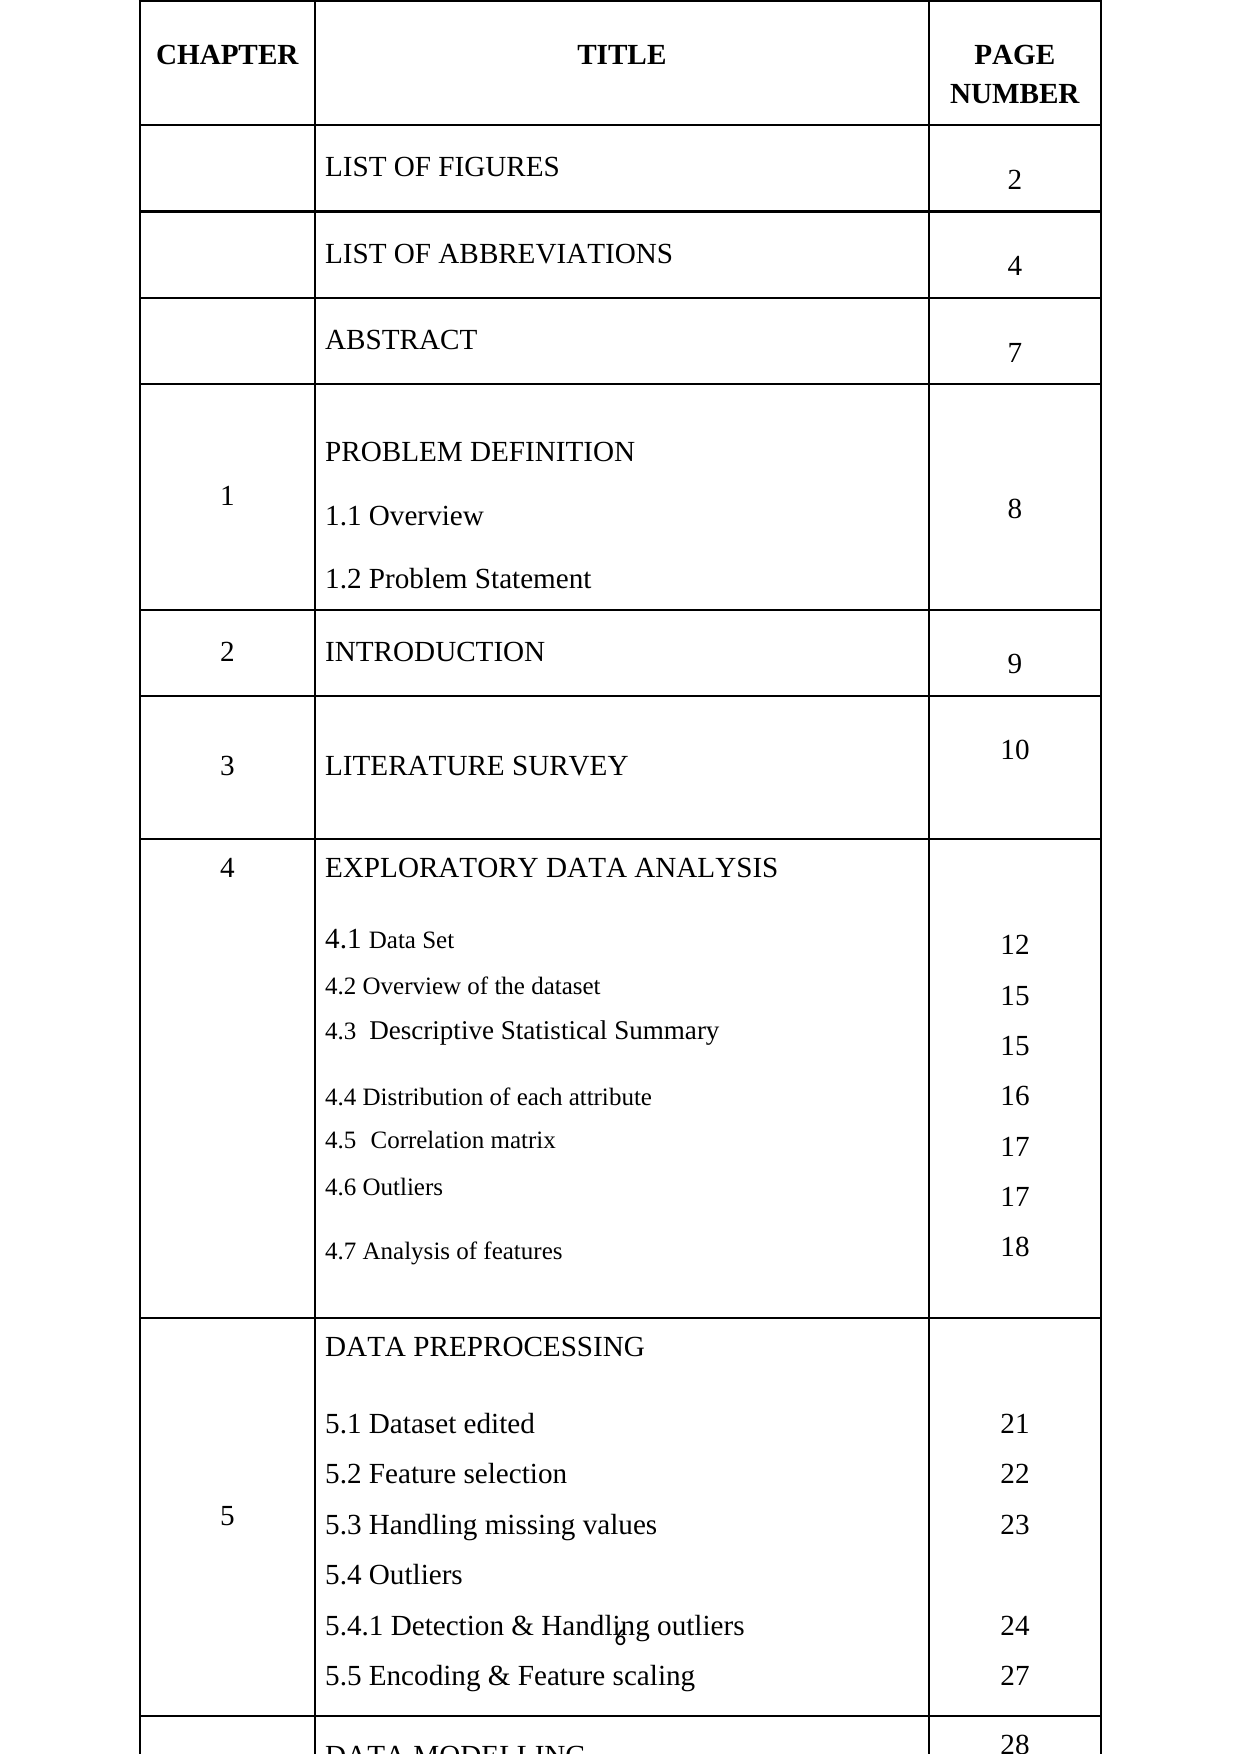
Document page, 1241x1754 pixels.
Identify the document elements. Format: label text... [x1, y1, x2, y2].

table_cell 8 [930, 385, 1100, 609]
table_cell ABSTRACT [316, 299, 928, 383]
table_cell DATA MODELLING 6.1 Hyperparameter Tuning [316, 1717, 928, 1754]
table_header TITLE [316, 2, 928, 124]
table_cell 7 [930, 299, 1100, 383]
table_cell 1 [141, 385, 314, 609]
table_cell LIST OF ABBREVIATIONS [316, 213, 928, 297]
table_cell 21 22 23 24 27 [930, 1319, 1100, 1715]
table_cell 10 [930, 697, 1100, 838]
table_cell LITERATURE SURVEY [316, 697, 928, 838]
table_cell 3 [141, 697, 314, 838]
table_cell [141, 213, 314, 297]
table_cell EXPLORATORY DATA ANALYSIS 4.1 Data Set 4.2 Overview of the dataset 4.3 Descriptive Statistical Summary 4.4 Distribution of each attribute 4.5 Correlation matrix 4.6 Outliers 4.7 Analysis of features [316, 840, 928, 1317]
table_cell 12 15 15 16 17 17 18 [930, 840, 1100, 1317]
table_header CHAPTER [141, 2, 314, 124]
table_cell 9 [930, 611, 1100, 694]
table_cell DATA PREPROCESSING 5.1 Dataset edited 5.2 Feature selection 5.3 Handling missing values 5.4 Outliers 5.4.1 Detection & Handling outliers 5.5 Encoding & Feature scaling [316, 1319, 928, 1715]
table_cell 28 29 [930, 1717, 1100, 1754]
table_cell [141, 299, 314, 383]
table_cell PROBLEM DEFINITION 1.1 Overview 1.2 Problem Statement [316, 385, 928, 609]
table_cell 4 [141, 840, 314, 1317]
table_cell [141, 126, 314, 210]
table_cell INTRODUCTION [316, 611, 928, 694]
table_cell 2 [141, 611, 314, 694]
table_cell LIST OF FIGURES [316, 126, 928, 210]
table_header PAGE NUMBER [930, 2, 1100, 124]
table_cell 6 [141, 1717, 314, 1754]
table_cell 4 [930, 213, 1100, 297]
table_cell 5 [141, 1319, 314, 1715]
table_cell 2 [930, 126, 1100, 210]
